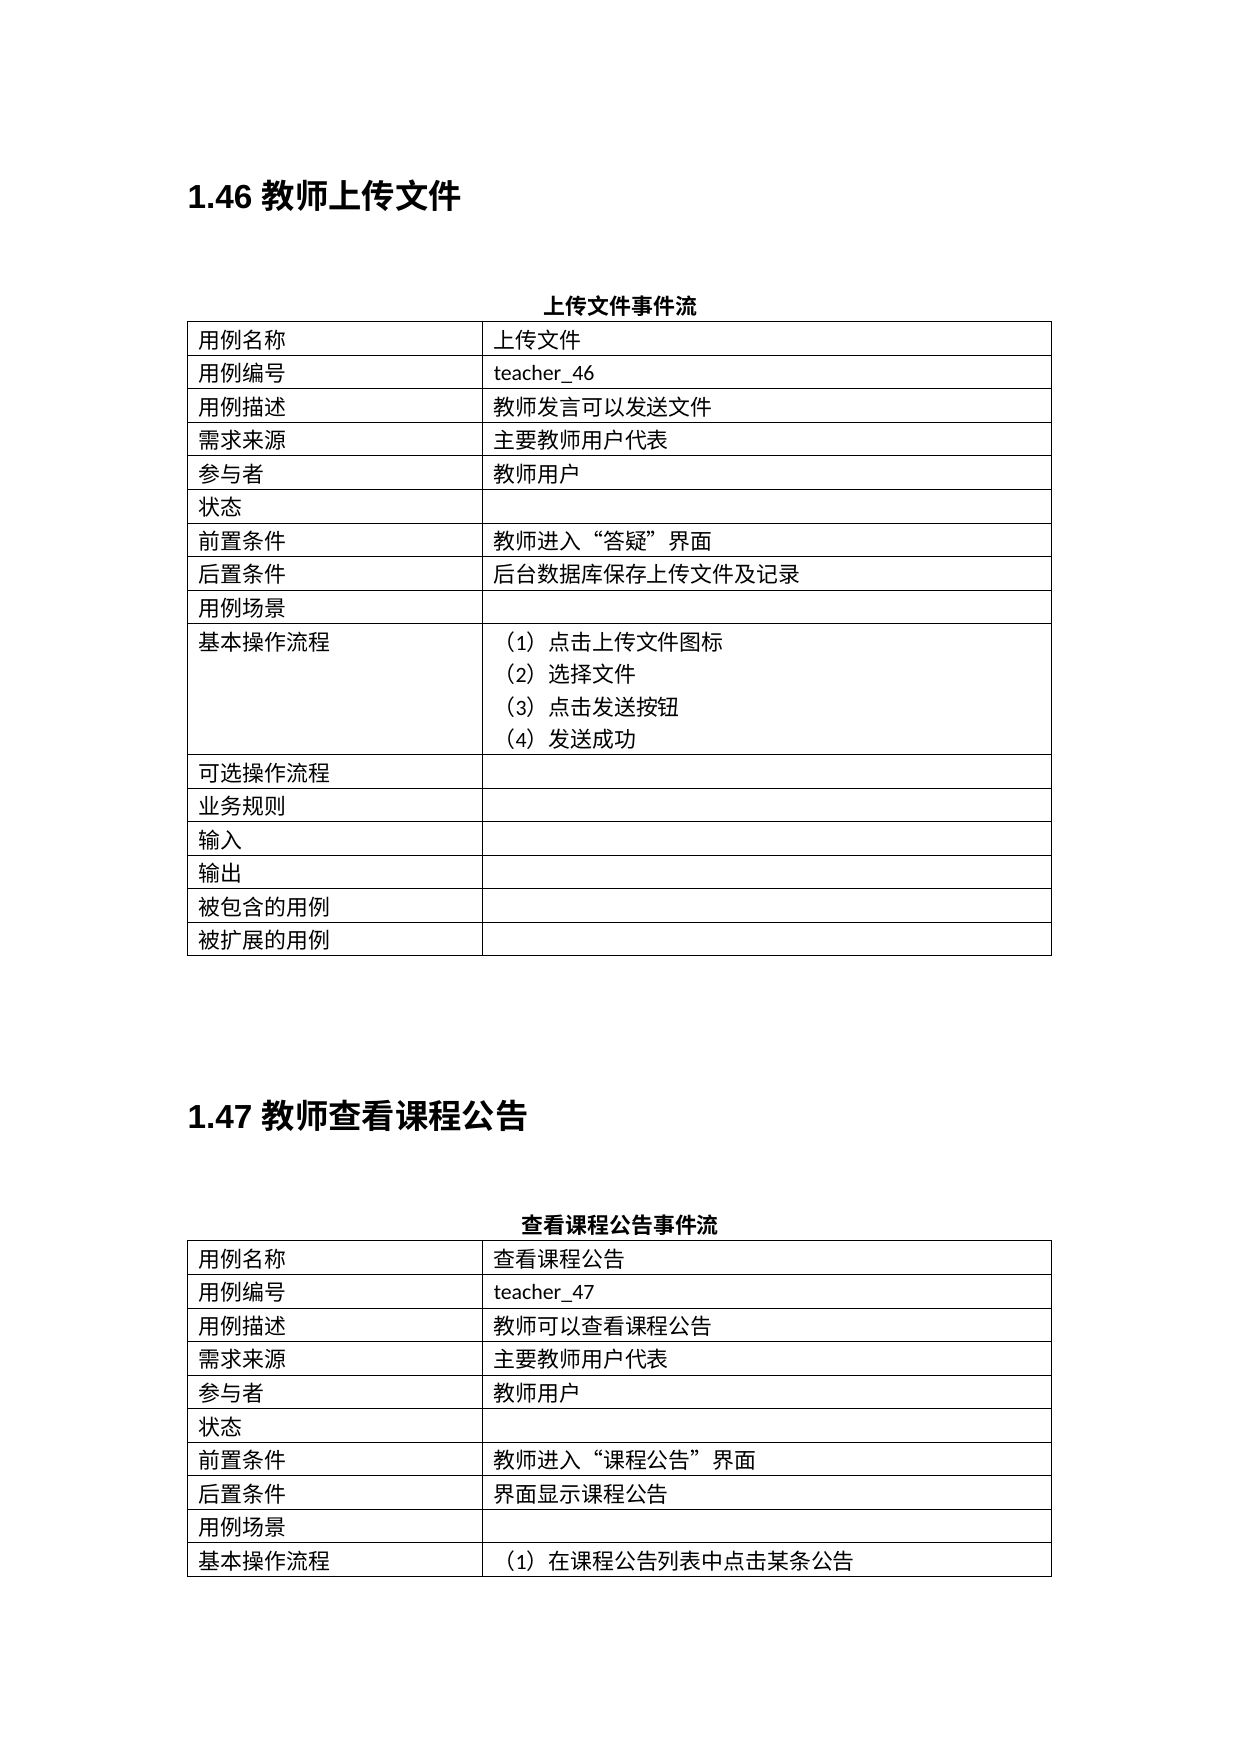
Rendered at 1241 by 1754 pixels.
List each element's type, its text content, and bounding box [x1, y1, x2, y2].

table_cell 输入 [188, 822, 482, 855]
table_header 上传文件 [483, 322, 1051, 355]
table_cell 被扩展的用例 [188, 923, 482, 955]
table_cell 主要教师用户代表 [483, 423, 1051, 455]
table_cell 基本操作流程 [188, 1543, 482, 1576]
table_cell [483, 1510, 1051, 1542]
table_cell 输出 [188, 856, 482, 888]
table_cell 教师进入“课程公告”界面 [483, 1443, 1051, 1475]
table_cell 用例场景 [188, 591, 482, 623]
table_header 用例名称 [188, 1241, 482, 1274]
table_cell teacher_46 [483, 356, 1051, 388]
table_cell teacher_47 [483, 1275, 1051, 1307]
table_cell 需求来源 [188, 423, 482, 455]
table_cell 状态 [188, 490, 482, 522]
table_cell 教师用户 [483, 456, 1051, 489]
table_cell 基本操作流程 [188, 624, 482, 754]
table_cell 用例场景 [188, 1510, 482, 1542]
table_cell 参与者 [188, 456, 482, 489]
table_cell [483, 822, 1051, 855]
table_cell 教师可以查看课程公告 [483, 1309, 1051, 1341]
table_cell 教师进入“答疑”界面 [483, 524, 1051, 556]
subtitle 1.47 教师查看课程公告 [187, 1081, 1053, 1146]
table_header 用例名称 [188, 322, 482, 355]
table_cell 可选操作流程 [188, 755, 482, 788]
table_cell 教师发言可以发送文件 [483, 389, 1051, 422]
table_cell [483, 591, 1051, 623]
table_cell 被包含的用例 [188, 889, 482, 922]
table_cell 界面显示课程公告 [483, 1476, 1051, 1509]
text 上传文件事件流 [187, 289, 1053, 321]
table_cell [483, 490, 1051, 522]
table_cell [483, 856, 1051, 888]
table_cell 参与者 [188, 1376, 482, 1408]
table_cell 后置条件 [188, 1476, 482, 1509]
table_cell 教师用户 [483, 1376, 1051, 1408]
table_cell （1）在课程公告列表中点击某条公告 （2）点击查看按钮 （3）显示公告页面 [483, 1543, 1051, 1576]
table_cell 主要教师用户代表 [483, 1342, 1051, 1374]
table_cell 后置条件 [188, 557, 482, 589]
table_cell 业务规则 [188, 789, 482, 821]
table_cell 用例描述 [188, 389, 482, 422]
table_cell [483, 923, 1051, 955]
table_cell [483, 1409, 1051, 1442]
table_cell 用例编号 [188, 356, 482, 388]
table_cell 需求来源 [188, 1342, 482, 1374]
table_cell （1）点击上传文件图标 （2）选择文件 （3）点击发送按钮 （4）发送成功 [483, 624, 1051, 754]
table_cell 用例编号 [188, 1275, 482, 1307]
table_cell [483, 789, 1051, 821]
text 查看课程公告事件流 [187, 1208, 1053, 1240]
table_cell 用例描述 [188, 1309, 482, 1341]
subtitle 1.46 教师上传文件 [187, 162, 1053, 227]
table_cell 前置条件 [188, 524, 482, 556]
table_cell [483, 889, 1051, 922]
table_cell 后台数据库保存上传文件及记录 [483, 557, 1051, 589]
table_cell 状态 [188, 1409, 482, 1442]
table_cell [483, 755, 1051, 788]
table_header 查看课程公告 [483, 1241, 1051, 1274]
table_cell 前置条件 [188, 1443, 482, 1475]
